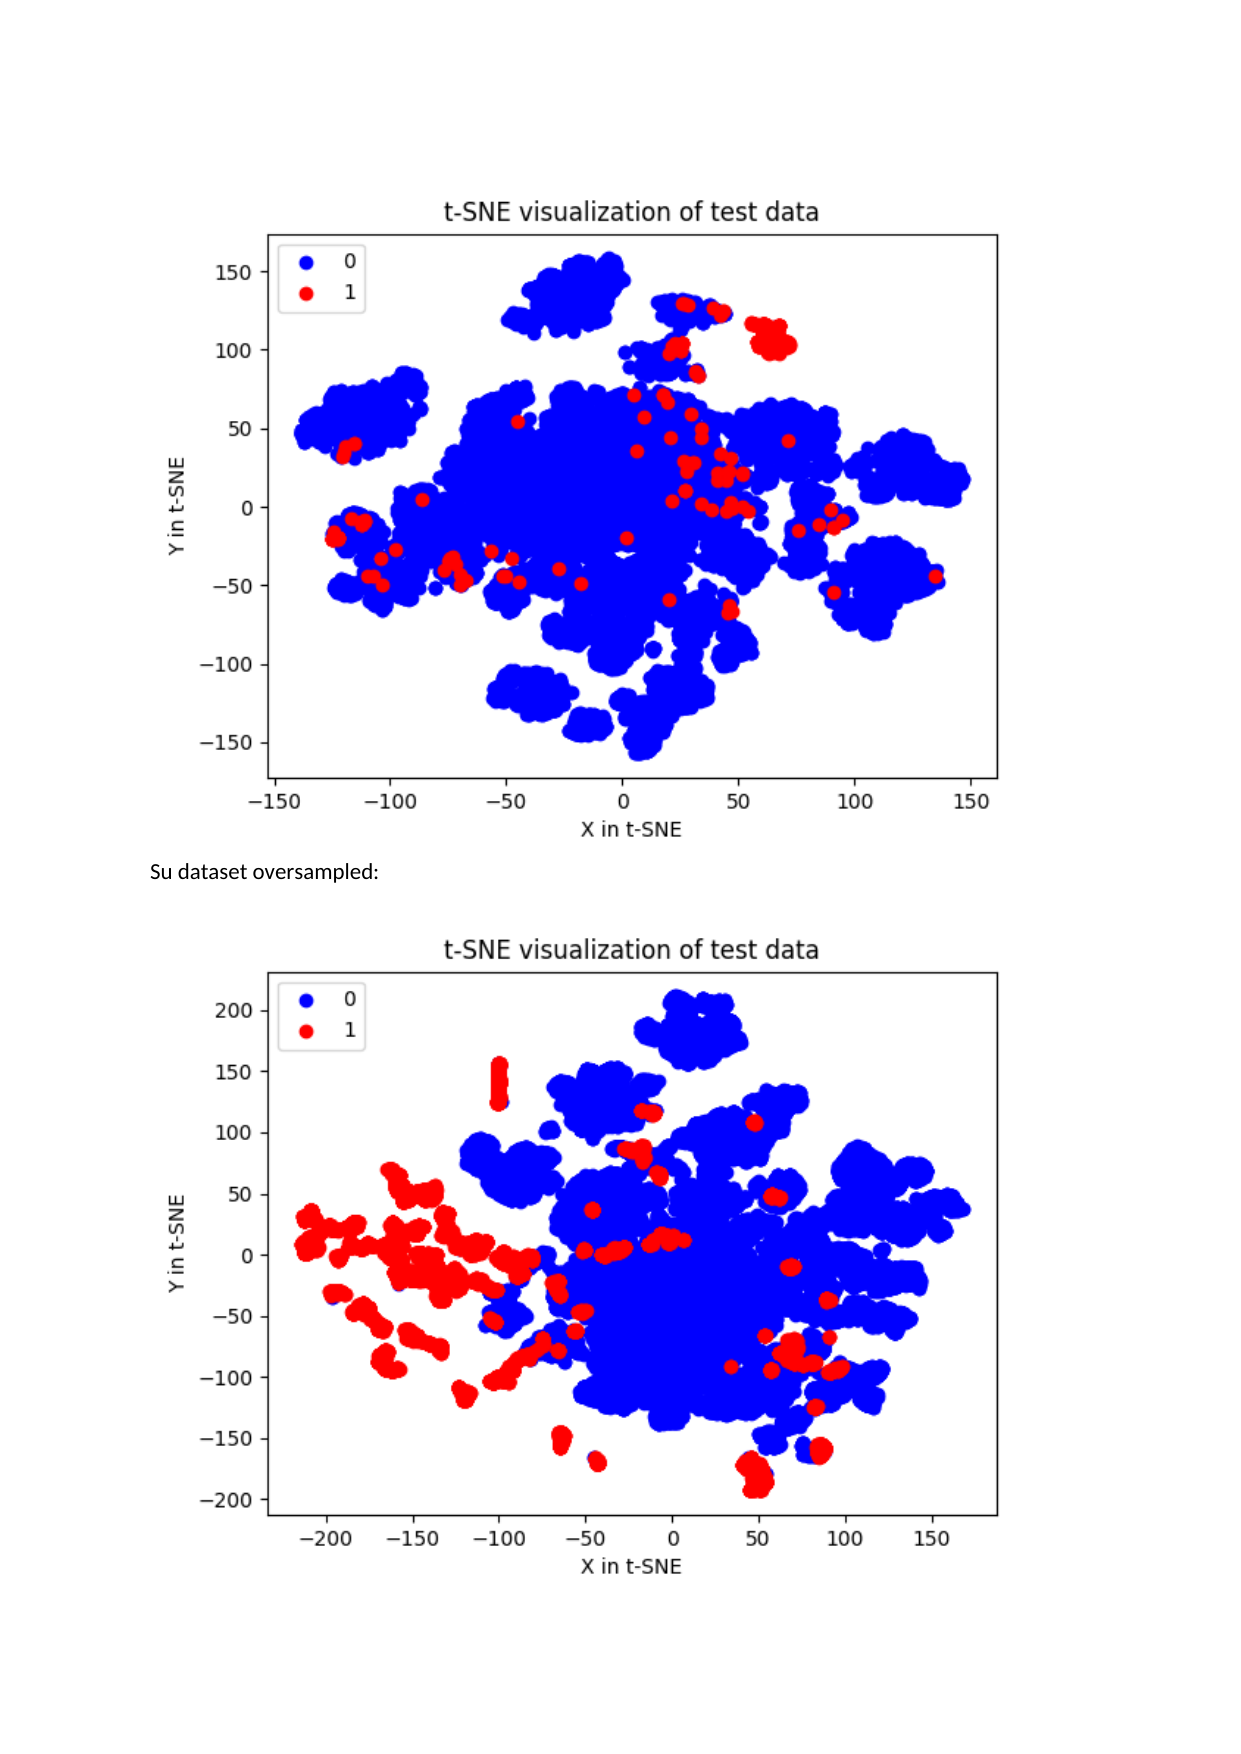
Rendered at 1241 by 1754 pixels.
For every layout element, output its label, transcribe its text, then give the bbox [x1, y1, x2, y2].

picture [150, 150, 1091, 856]
picture [150, 887, 1091, 1593]
text Su dataset oversampled: [150, 856, 1090, 887]
